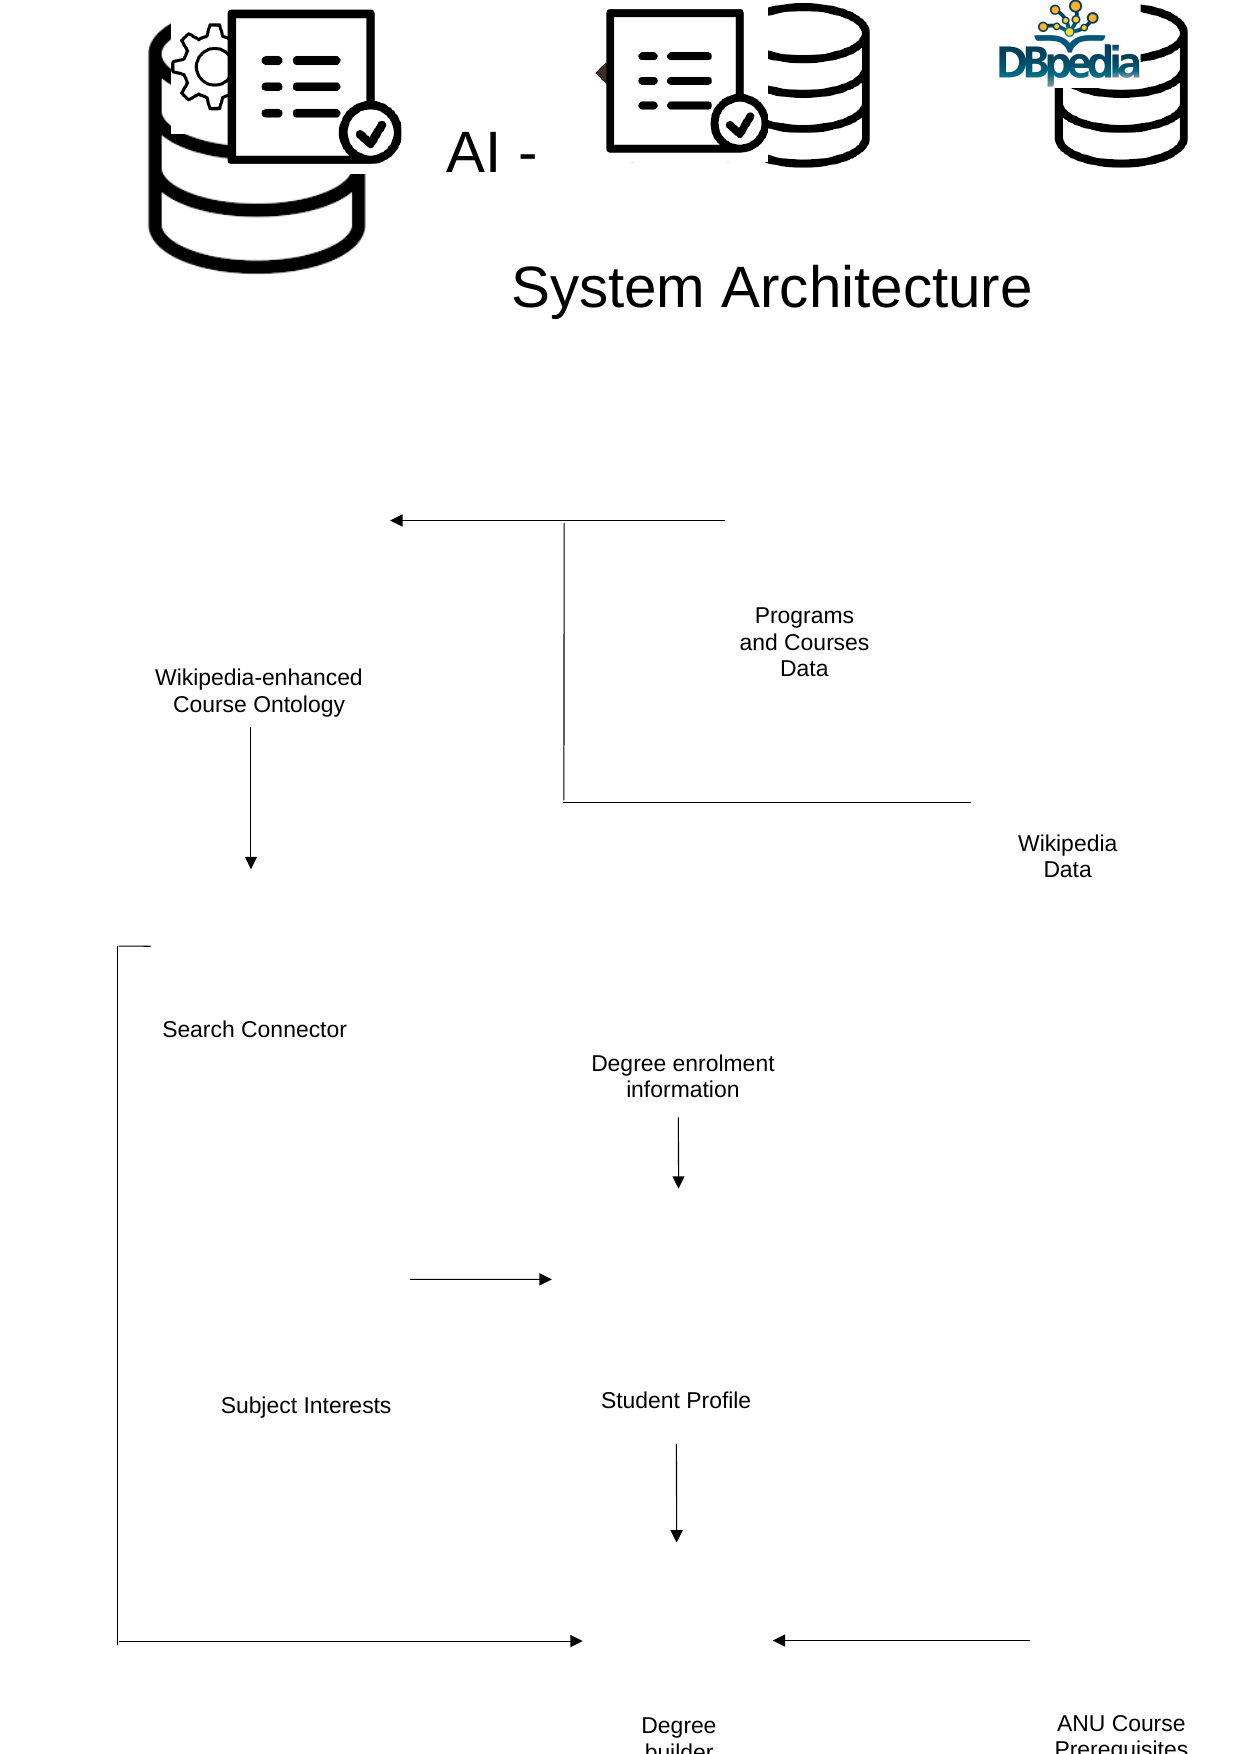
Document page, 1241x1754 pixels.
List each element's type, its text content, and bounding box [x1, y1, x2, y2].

text AI - System Architecture [118, 118, 1122, 319]
picture [117, 0, 402, 280]
picture [998, 0, 1207, 171]
picture [582, 0, 889, 192]
